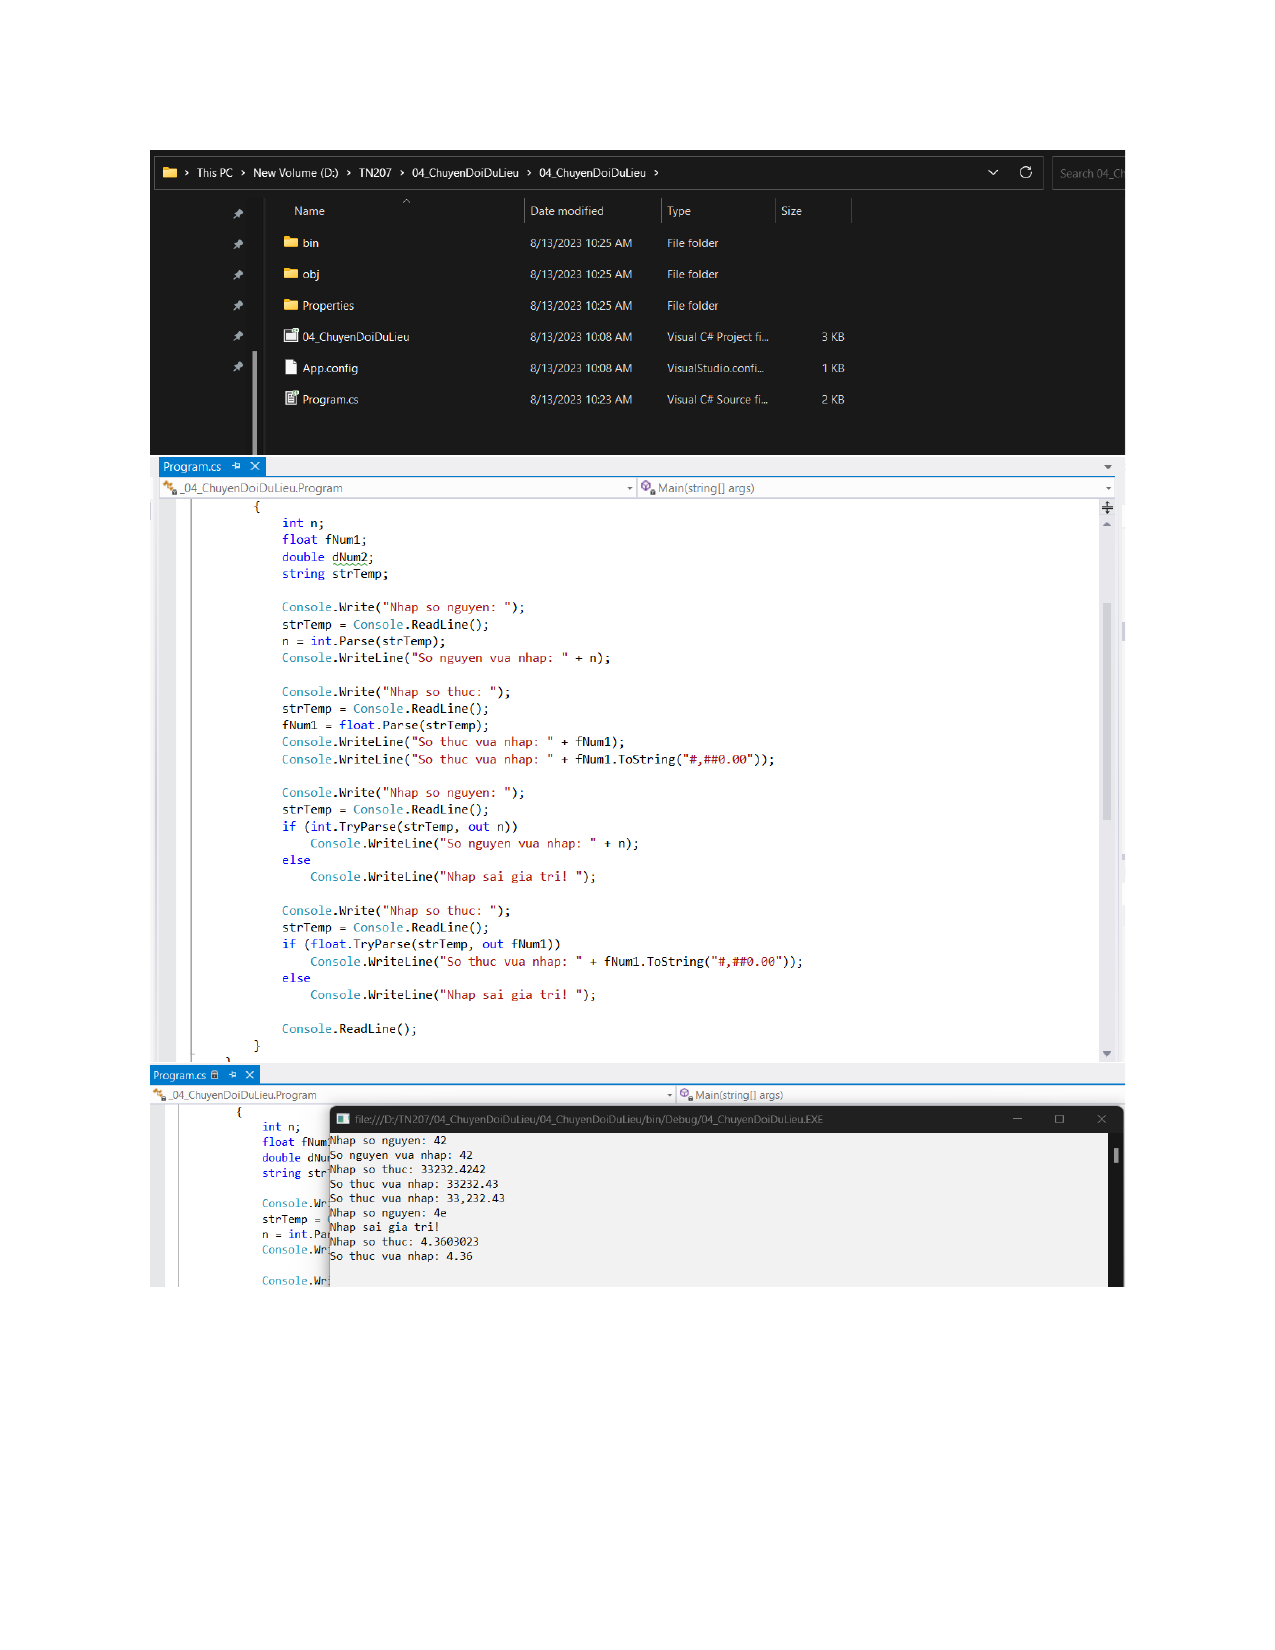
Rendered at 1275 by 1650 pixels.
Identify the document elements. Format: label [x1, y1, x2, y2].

picture [150, 457, 1125, 1062]
picture [150, 150, 1125, 455]
picture [150, 1063, 1125, 1287]
